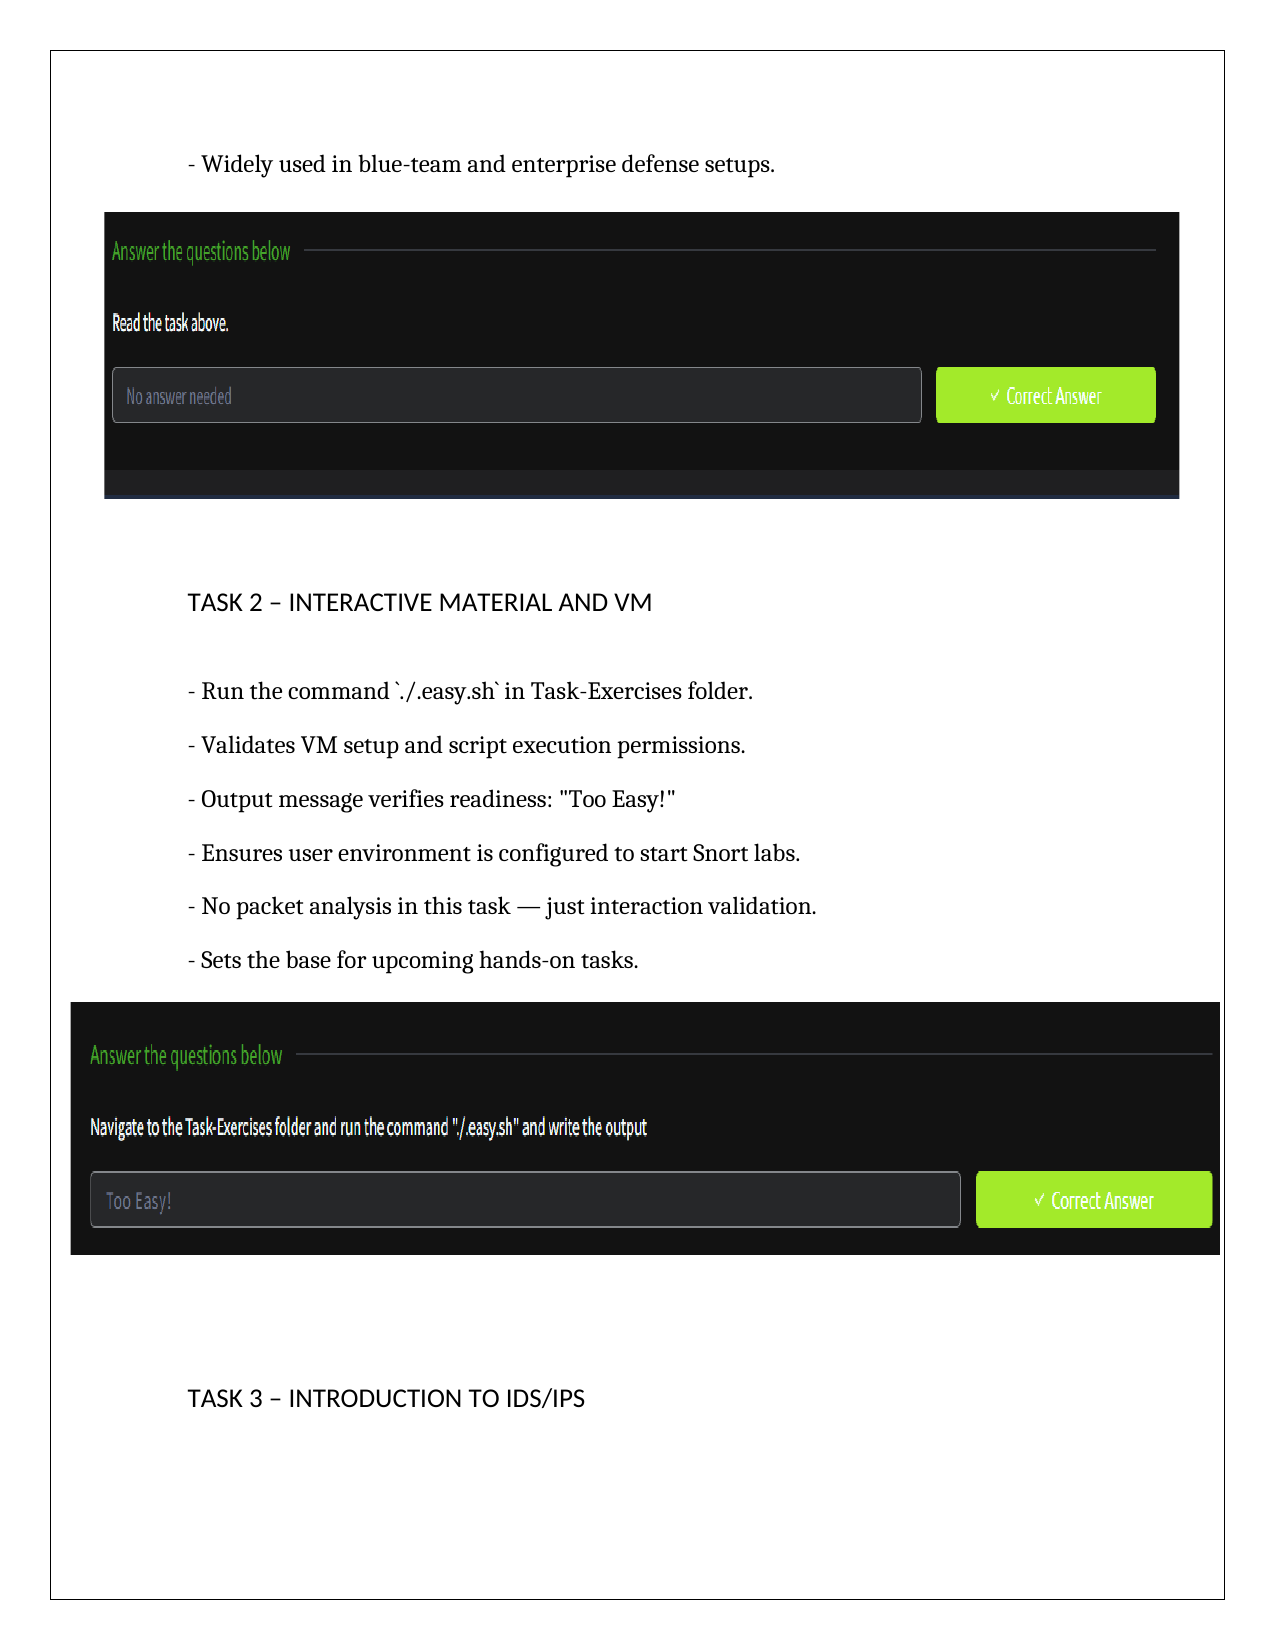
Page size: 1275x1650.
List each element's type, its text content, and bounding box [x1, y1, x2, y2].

text - Validates VM setup and script execution permissions. [187, 731, 1087, 759]
text - No packet analysis in this task — just interaction validation. [187, 892, 1087, 921]
text - Ensures user environment is configured to start Snort labs. [187, 838, 1087, 867]
text - Run the command `./.easy.sh` in Task-Exercises folder. [187, 677, 1087, 706]
picture [70, 1002, 1221, 1255]
text - Sets the base for upcoming hands-on tasks. [187, 946, 1087, 975]
picture [104, 212, 1178, 499]
subtitle TASK 3 – INTRODUCTION TO IDS/IPS [187, 1381, 1087, 1414]
text - Widely used in blue-team and enterprise defense setups. [187, 150, 1087, 179]
subtitle TASK 2 – INTERACTIVE MATERIAL AND VM [187, 585, 1087, 618]
text - Output message verifies readiness: "Too Easy!" [187, 784, 1087, 813]
